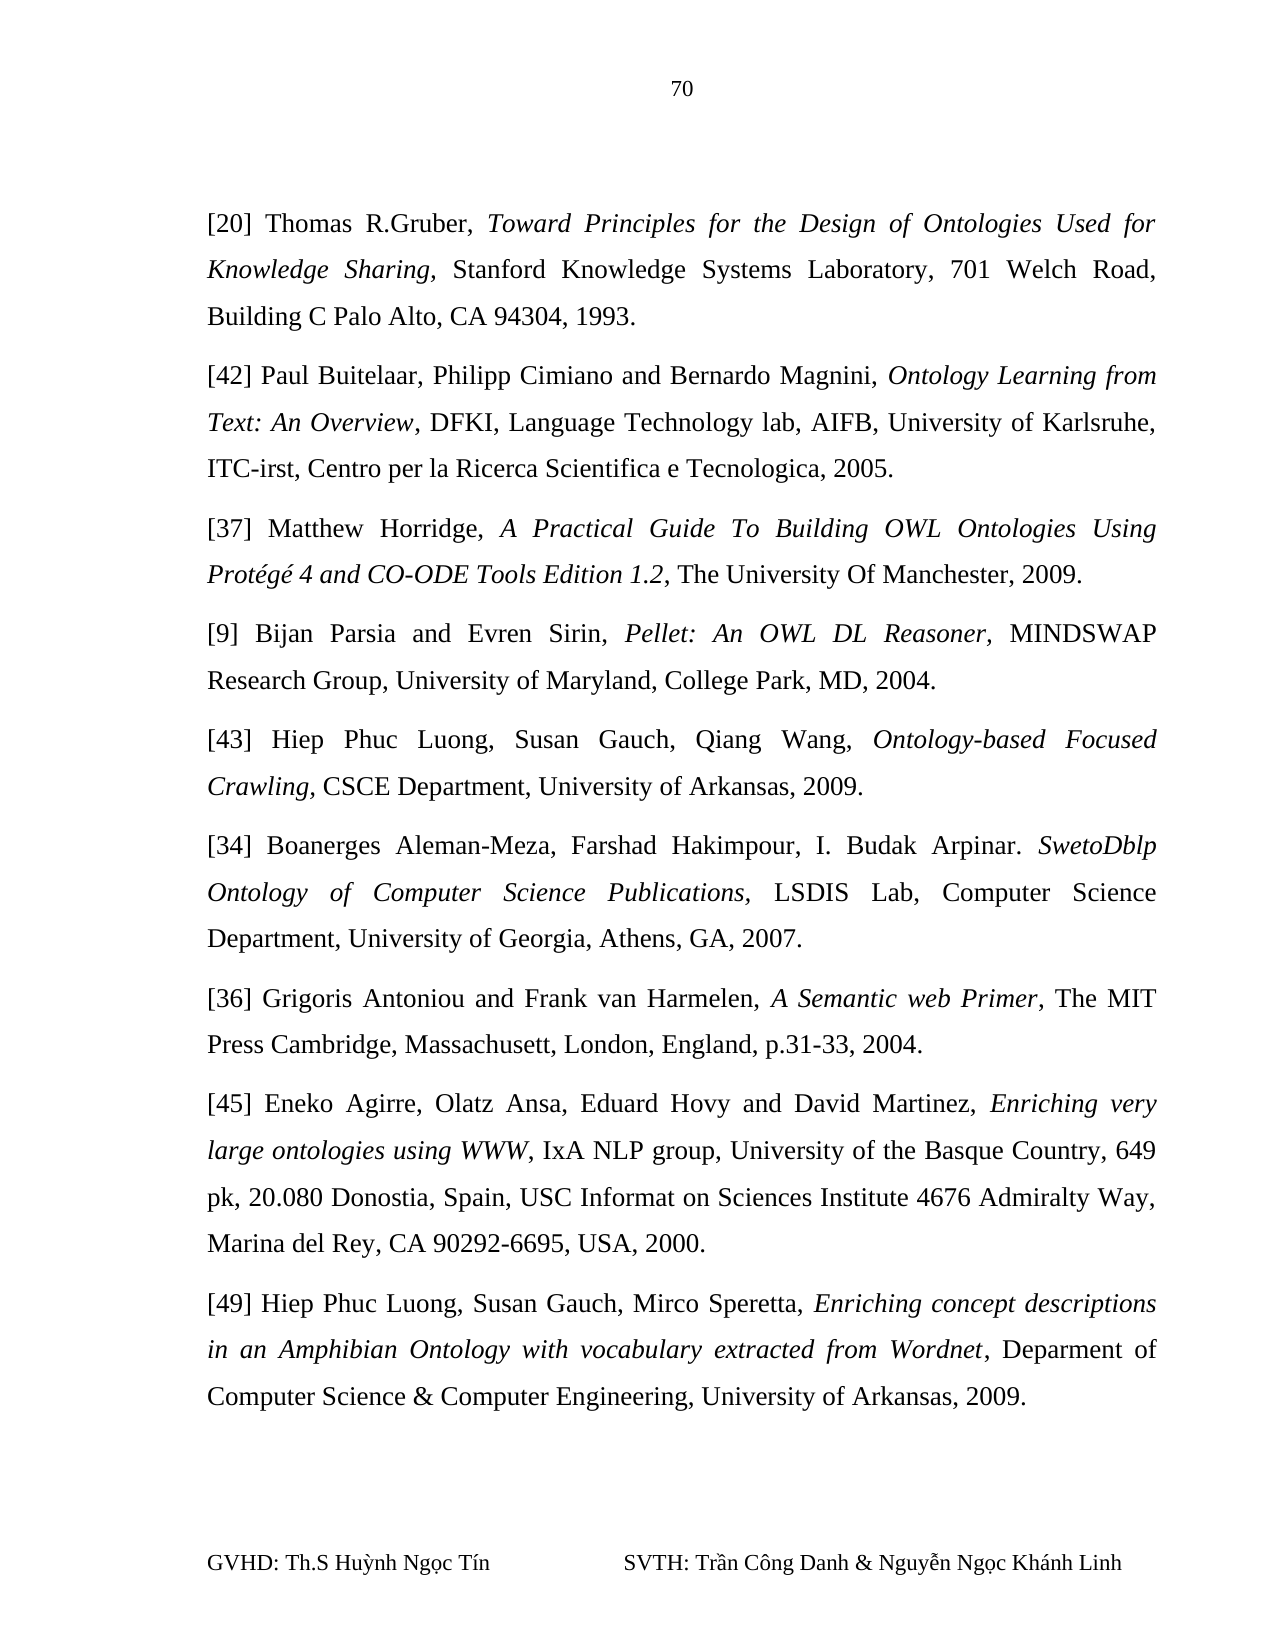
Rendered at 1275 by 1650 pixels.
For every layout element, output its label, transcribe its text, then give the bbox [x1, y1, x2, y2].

text [36] Grigoris Antoniou and Frank van Harmelen, A Semantic web Primer, The MIT Press Cambridge, Massachusett, London, England, p.31-33, 2004. [207, 982, 1157, 1059]
text [34] Boanerges Aleman-Meza, Farshad Hakimpour, I. Budak Arpinar. SwetoDblp Ontology of Computer Science Publications, LSDIS Lab, Computer Science Department, University of Georgia, Athens, GA, 2007. [207, 829, 1157, 954]
text [42] Paul Buitelaar, Philipp Cimiano and Bernardo Magnini, Ontology Learning from Text: An Overview, DFKI, Language Technology lab, AIFB, University of Karlsruhe, ITC-irst, Centro per la Ricerca Scientifica e Tecnologica, 2005. [207, 359, 1157, 484]
text [45] Eneko Agirre, Olatz Ansa, Eduard Hovy and David Martinez, Enriching very large ontologies using WWW, IxA NLP group, University of the Basque Country, 649 pk, 20.080 Donostia, Spain, USC Informat on Sciences Institute 4676 Admiralty Way, Marina del Rey, CA 90292-6695, USA, 2000. [207, 1088, 1157, 1259]
text [43] Hiep Phuc Luong, Susan Gauch, Qiang Wang, Ontology-based Focused Crawling, CSCE Department, University of Arkansas, 2009. [207, 723, 1157, 801]
text [9] Bijan Parsia and Evren Sirin, Pellet: An OWL DL Reasoner, MINDSWAP Research Group, University of Maryland, College Park, MD, 2004. [207, 618, 1157, 695]
text [20] Thomas R.Gruber, Toward Principles for the Design of Ontologies Used for Knowledge Sharing, Stanford Knowledge Systems Laboratory, 701 Welch Road, Building C Palo Alto, CA 94304, 1993. [207, 207, 1157, 331]
text [49] Hiep Phuc Luong, Susan Gauch, Mirco Speretta, Enriching concept descriptions in an Amphibian Ontology with vocabulary extracted from Wordnet, Deparment of Computer Science & Computer Engineering, University of Arkansas, 2009. [207, 1287, 1157, 1411]
text [37] Matthew Horridge, A Practical Guide To Building OWL Ontologies Using Protégé 4 and CO-ODE Tools Edition 1.2, The University Of Manchester, 2009. [207, 512, 1157, 589]
